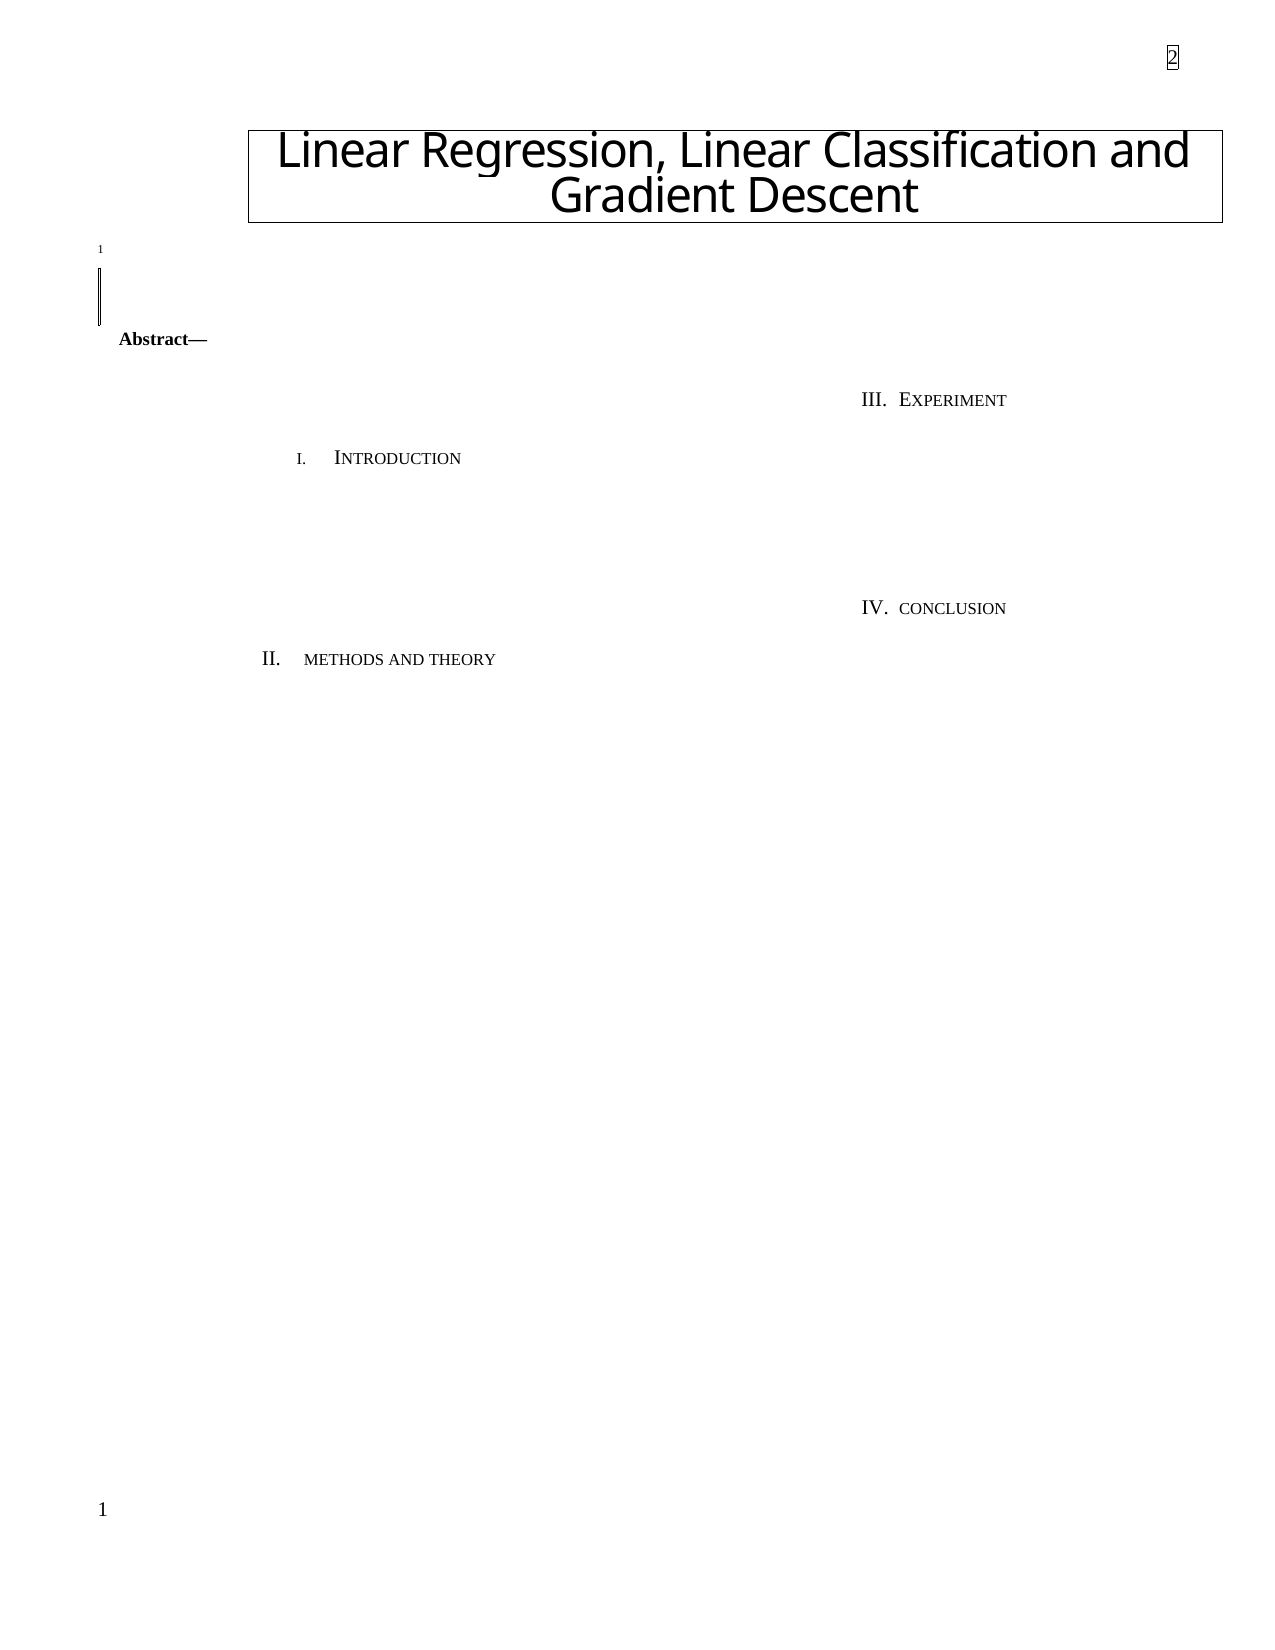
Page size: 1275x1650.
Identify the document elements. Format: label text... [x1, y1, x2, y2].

subtitle INTRODUCTION [135, 444, 622, 469]
subtitle METHODS AND THEORY [135, 646, 622, 671]
subtitle Experiment [690, 387, 1177, 411]
text  [97, 105, 622, 266]
text Abstract— [97, 270, 622, 350]
subtitle conclusion [690, 595, 1177, 619]
